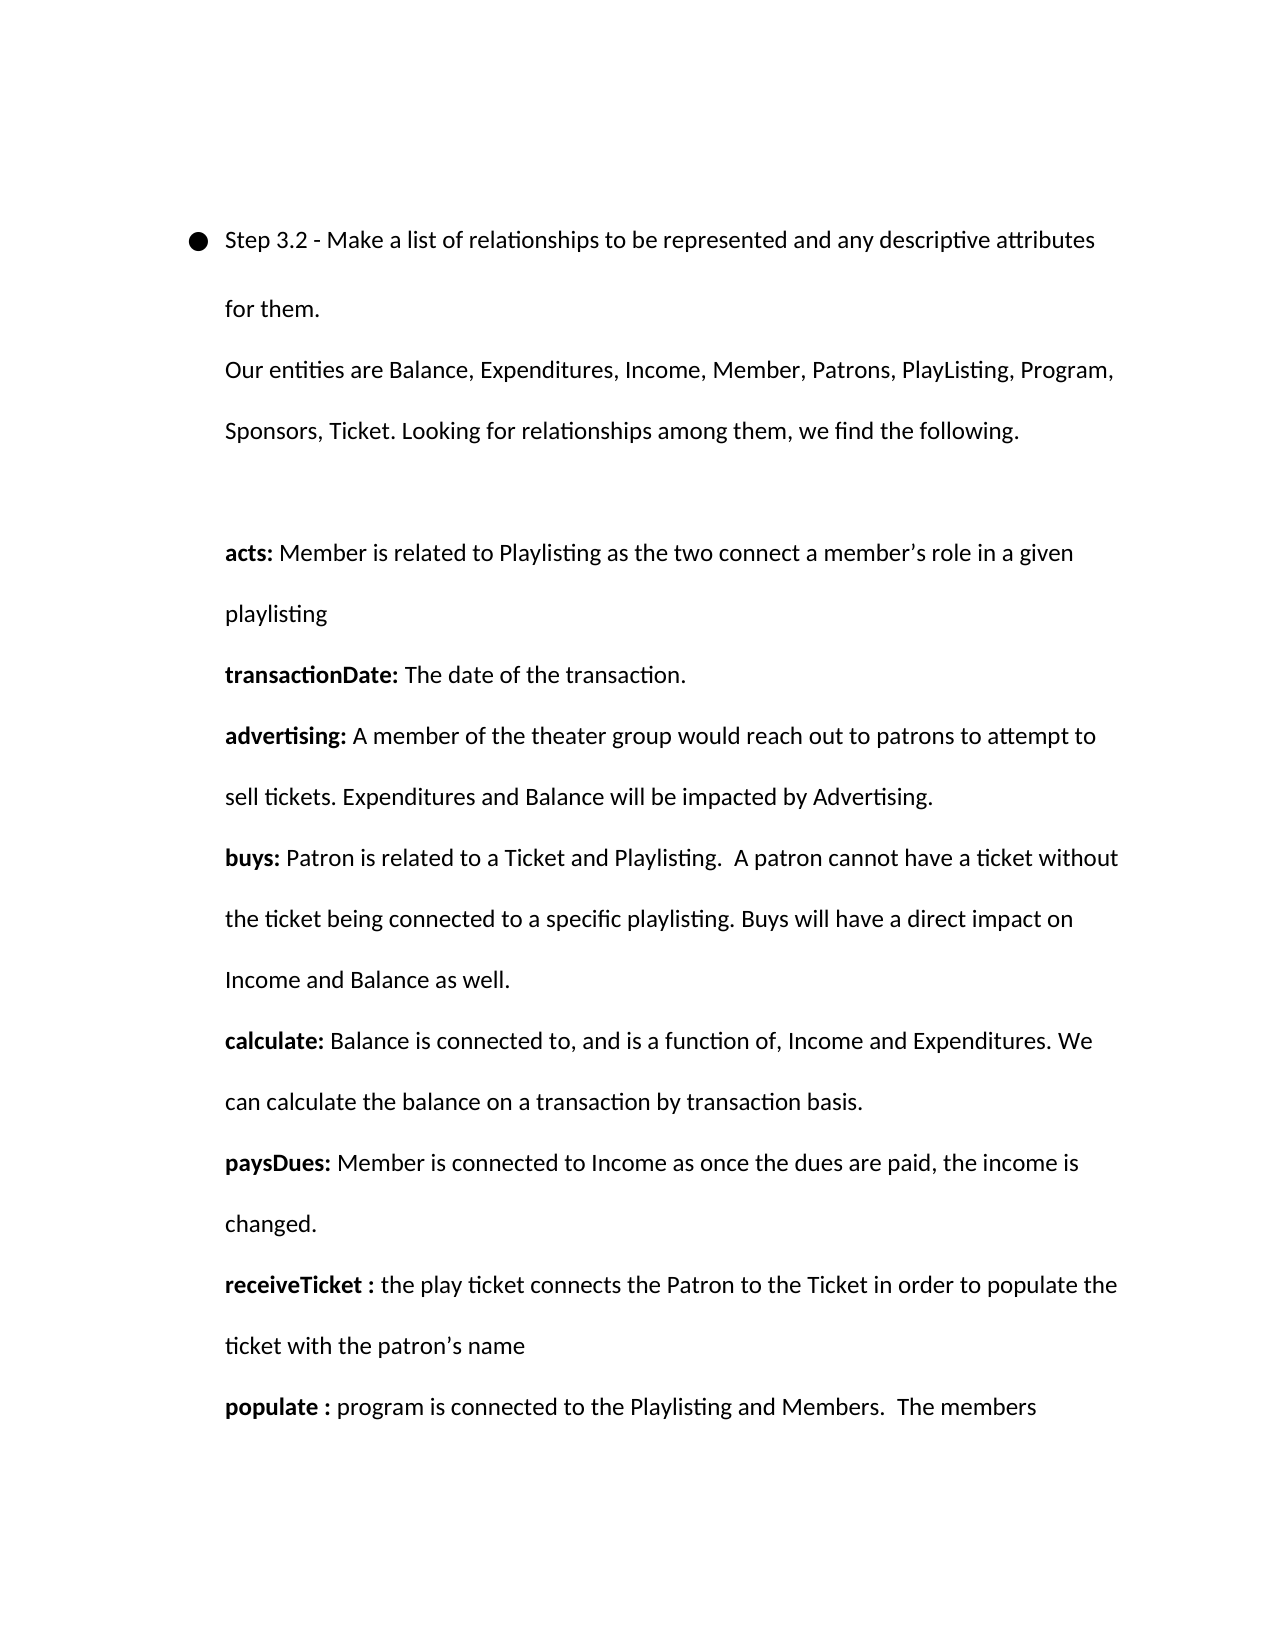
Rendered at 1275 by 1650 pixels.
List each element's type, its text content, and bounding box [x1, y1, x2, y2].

text receiveTicket : the play ticket connects the Patron to the Ticket in order to populate the ticket with the patron’s name [225, 1269, 1125, 1361]
text advertising: A member of the theater group would reach out to patrons to attempt to sell tickets. Expenditures and Balance will be impacted by Advertising. [225, 720, 1125, 812]
text calculate: Balance is connected to, and is a function of, Income and Expenditures. We can calculate the balance on a transaction by transaction basis. [225, 1025, 1125, 1117]
text paysDues: Member is connected to Income as once the dues are paid, the income is changed. [225, 1147, 1125, 1239]
text populate : program is connected to the Playlisting and Members. The members [150, 1392, 1125, 1422]
list Step 3.2 - Make a list of relationships to be represented and any descriptive attributes for them. [187, 211, 1125, 323]
text acts: Member is related to Playlisting as the two connect a member’s role in a given playlisting [225, 537, 1125, 628]
text buys: Patron is related to a Ticket and Playlisting. A patron cannot have a ticket without the ticket being connected to a specific playlisting. Buys will have a direct impact on Income and Balance as well. [225, 842, 1125, 995]
text transactionDate: The date of the transaction. [225, 659, 1125, 689]
text Our entities are Balance, Expenditures, Income, Member, Patrons, PlayListing, Program, Sponsors, Ticket. Looking for relationships among them, we find the following. [225, 354, 1125, 445]
